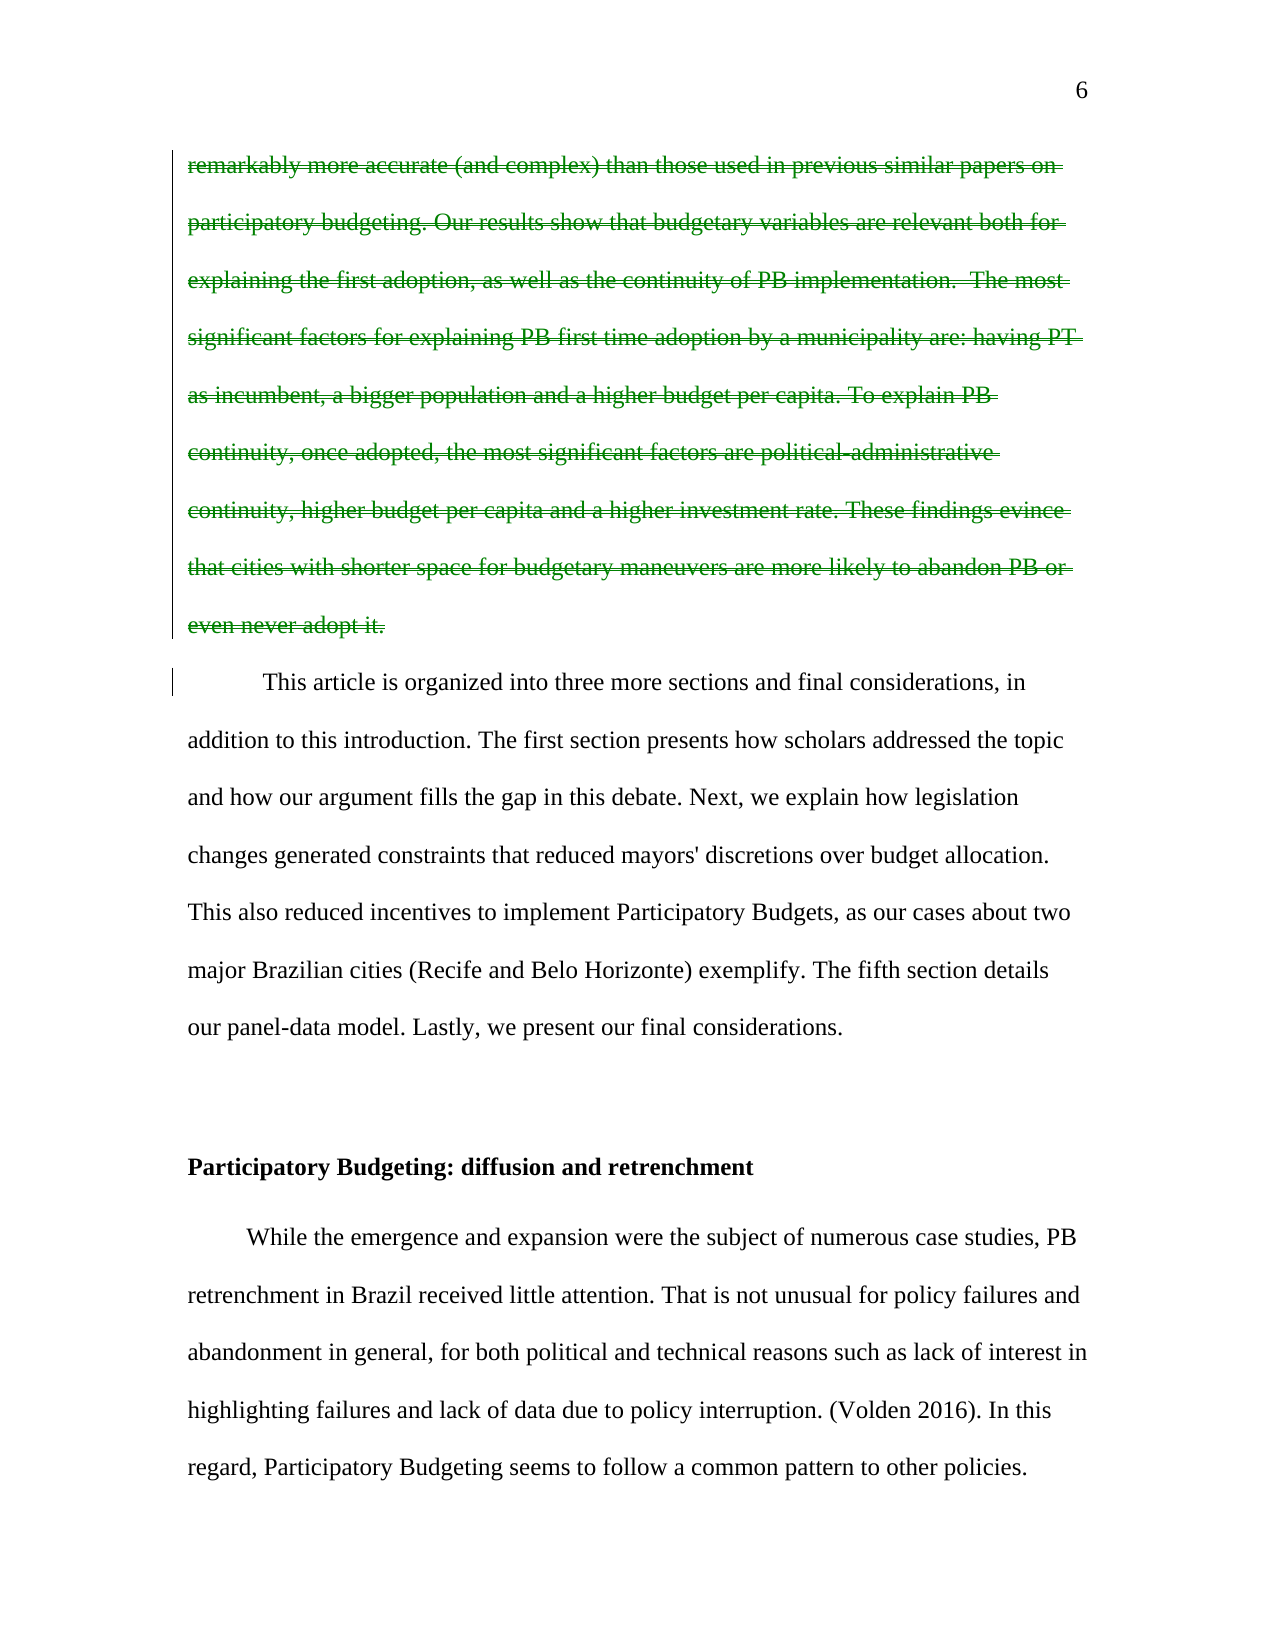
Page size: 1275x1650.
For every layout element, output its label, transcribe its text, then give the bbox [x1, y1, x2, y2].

text This article is organized into three more sections and final considerations, in addition to this introduction. The first section presents how scholars addressed the topic and how our argument fills the gap in this debate. Next, we explain how legislation changes generated constraints that reduced mayors' discretions over budget allocation. This also reduced incentives to implement Participatory Budgets, as our cases about two major Brazilian cities (Recife and Belo Horizonte) exemplify. The fifth section details our panel-data model. Lastly, we present our final considerations. [187, 667, 1088, 1041]
subtitle Participatory Budgeting: diffusion and retrenchment [187, 1152, 1088, 1181]
text While the emergence and expansion were the subject of numerous case studies, PB retrenchment in Brazil received little attention. That is not unusual for policy failures and abandonment in general, for both political and technical reasons such as lack of interest in highlighting failures and lack of data due to policy interruption. (Volden 2016). In this regard, Participatory Budgeting seems to follow a common pattern to other policies. [187, 1222, 1088, 1481]
